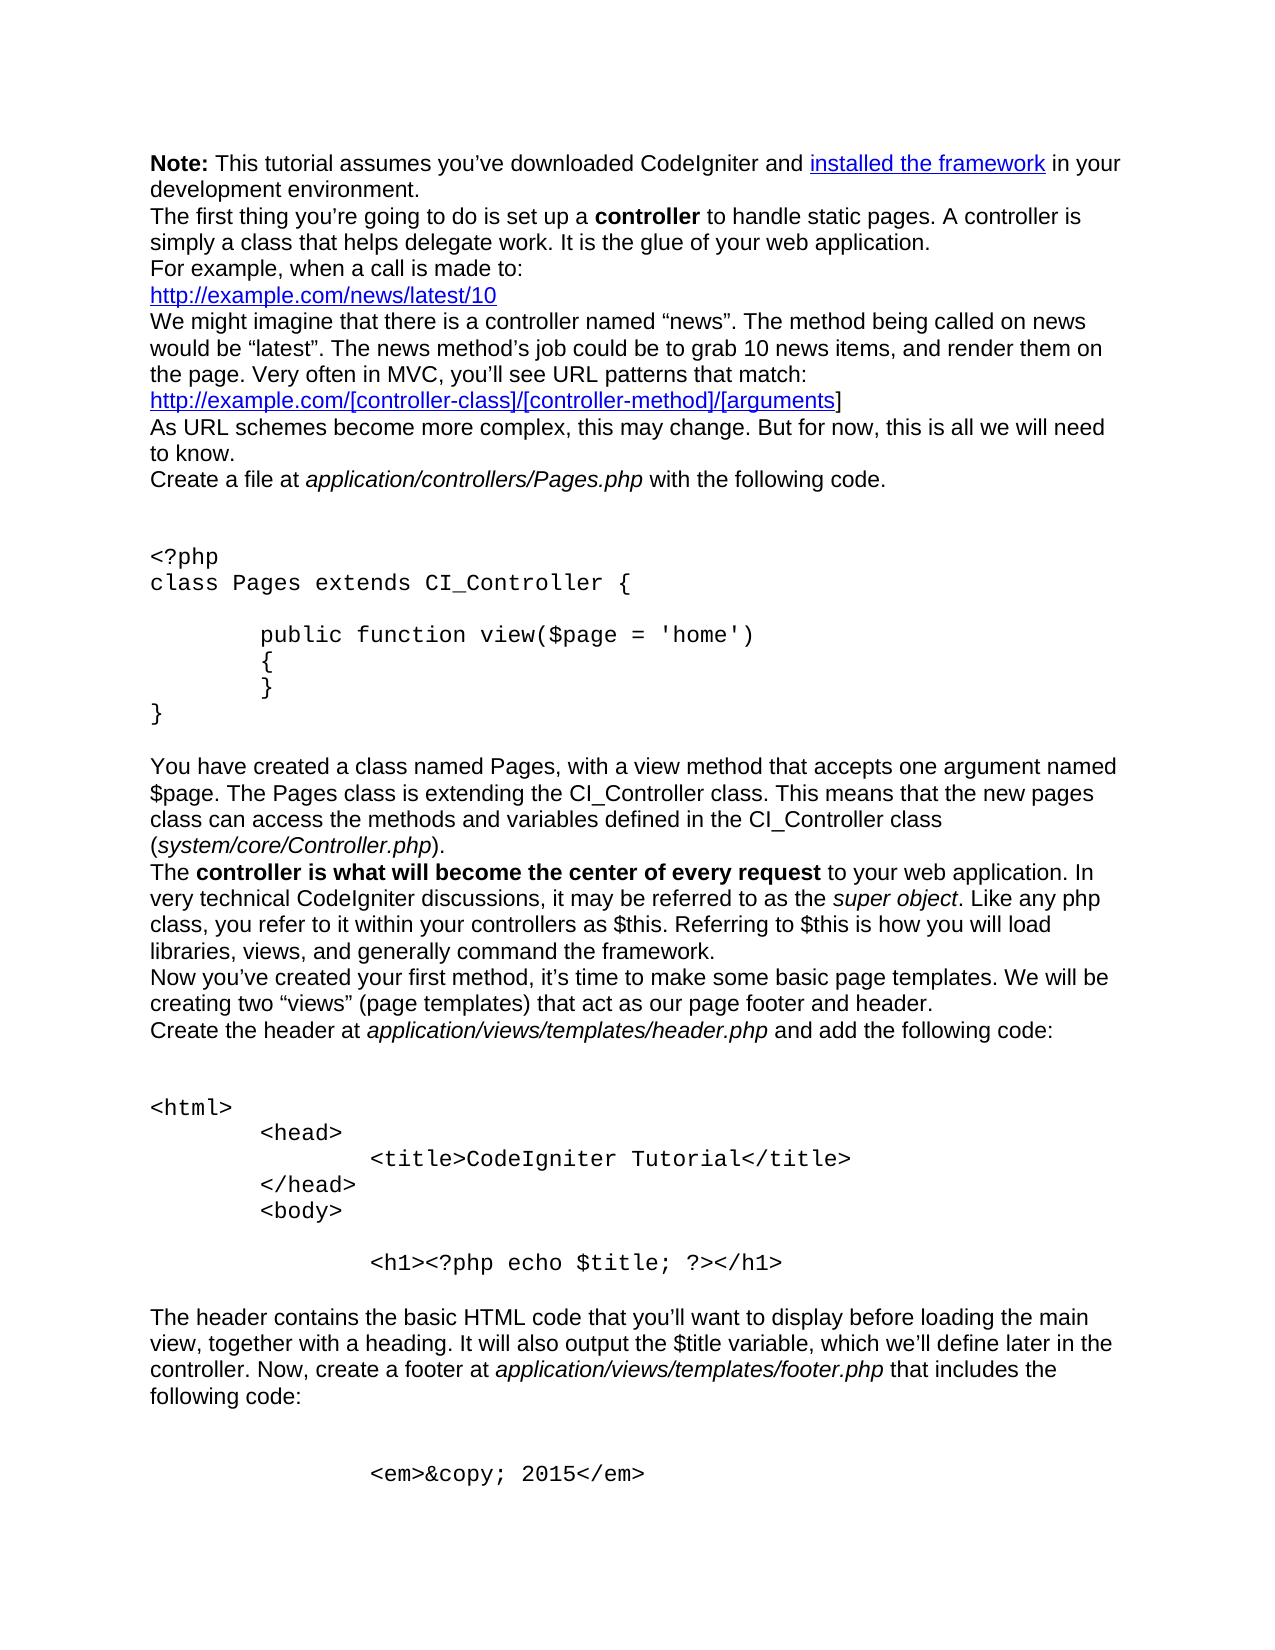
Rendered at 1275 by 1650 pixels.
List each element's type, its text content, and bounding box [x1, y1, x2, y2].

text As URL schemes become more complex, this may change. But for now, this is all we will need to know. [150, 413, 1125, 466]
text We might imagine that there is a controller named “news”. The method being called on news would be “latest”. The news method’s job could be to grab 10 news items, and render them on the page. Very often in MVC, you’ll see URL patterns that match: [150, 308, 1125, 387]
text For example, when a call is made to: [150, 255, 1125, 282]
text The header contains the basic HTML code that you’ll want to display before loading the main view, together with a heading. It will also output the $title variable, which we’ll define later in the controller. Now, create a footer at application/views/templates/footer.php that includes the following code: [150, 1304, 1125, 1409]
text http://example.com/news/latest/10 [150, 282, 1125, 308]
text Now you’ve created your first method, it’s time to make some basic page templates. We will be creating two “views” (page templates) that act as our page footer and header. [150, 964, 1125, 1017]
text Note: This tutorial assumes you’ve downloaded CodeIgniter and installed the framework in your development environment. [150, 150, 1125, 203]
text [150, 1462, 1125, 1488]
text Create the header at application/views/templates/header.php and add the following code: [150, 1017, 1125, 1043]
text The first thing you’re going to do is set up a controller to handle static pages. A controller is simply a class that helps delegate work. It is the glue of your web application. [150, 203, 1125, 255]
text The controller is what will become the center of every request to your web application. In very technical CodeIgniter discussions, it may be referred to as the super object. Like any php class, you refer to it within your controllers as $this. Referring to $this is how you will load libraries, views, and generally command the framework. [150, 859, 1125, 964]
text Create a file at application/controllers/Pages.php with the following code. [150, 466, 1125, 493]
text <?php class Pages extends CI_Controller { public function view($page = 'home') { } } [150, 545, 1125, 753]
text You have created a class named Pages, with a view method that accepts one argument named $page. The Pages class is extending the CI_Controller class. This means that the new pages class can access the methods and variables defined in the CI_Controller class (system/core/Controller.php). [150, 753, 1125, 859]
text <html> <head> <title>CodeIgniter Tutorial</title> </head> <body> <h1><?php echo $title; ?></h1> [150, 1096, 1125, 1304]
text http://example.com/[controller-class]/[controller-method]/[arguments] [150, 387, 1125, 413]
